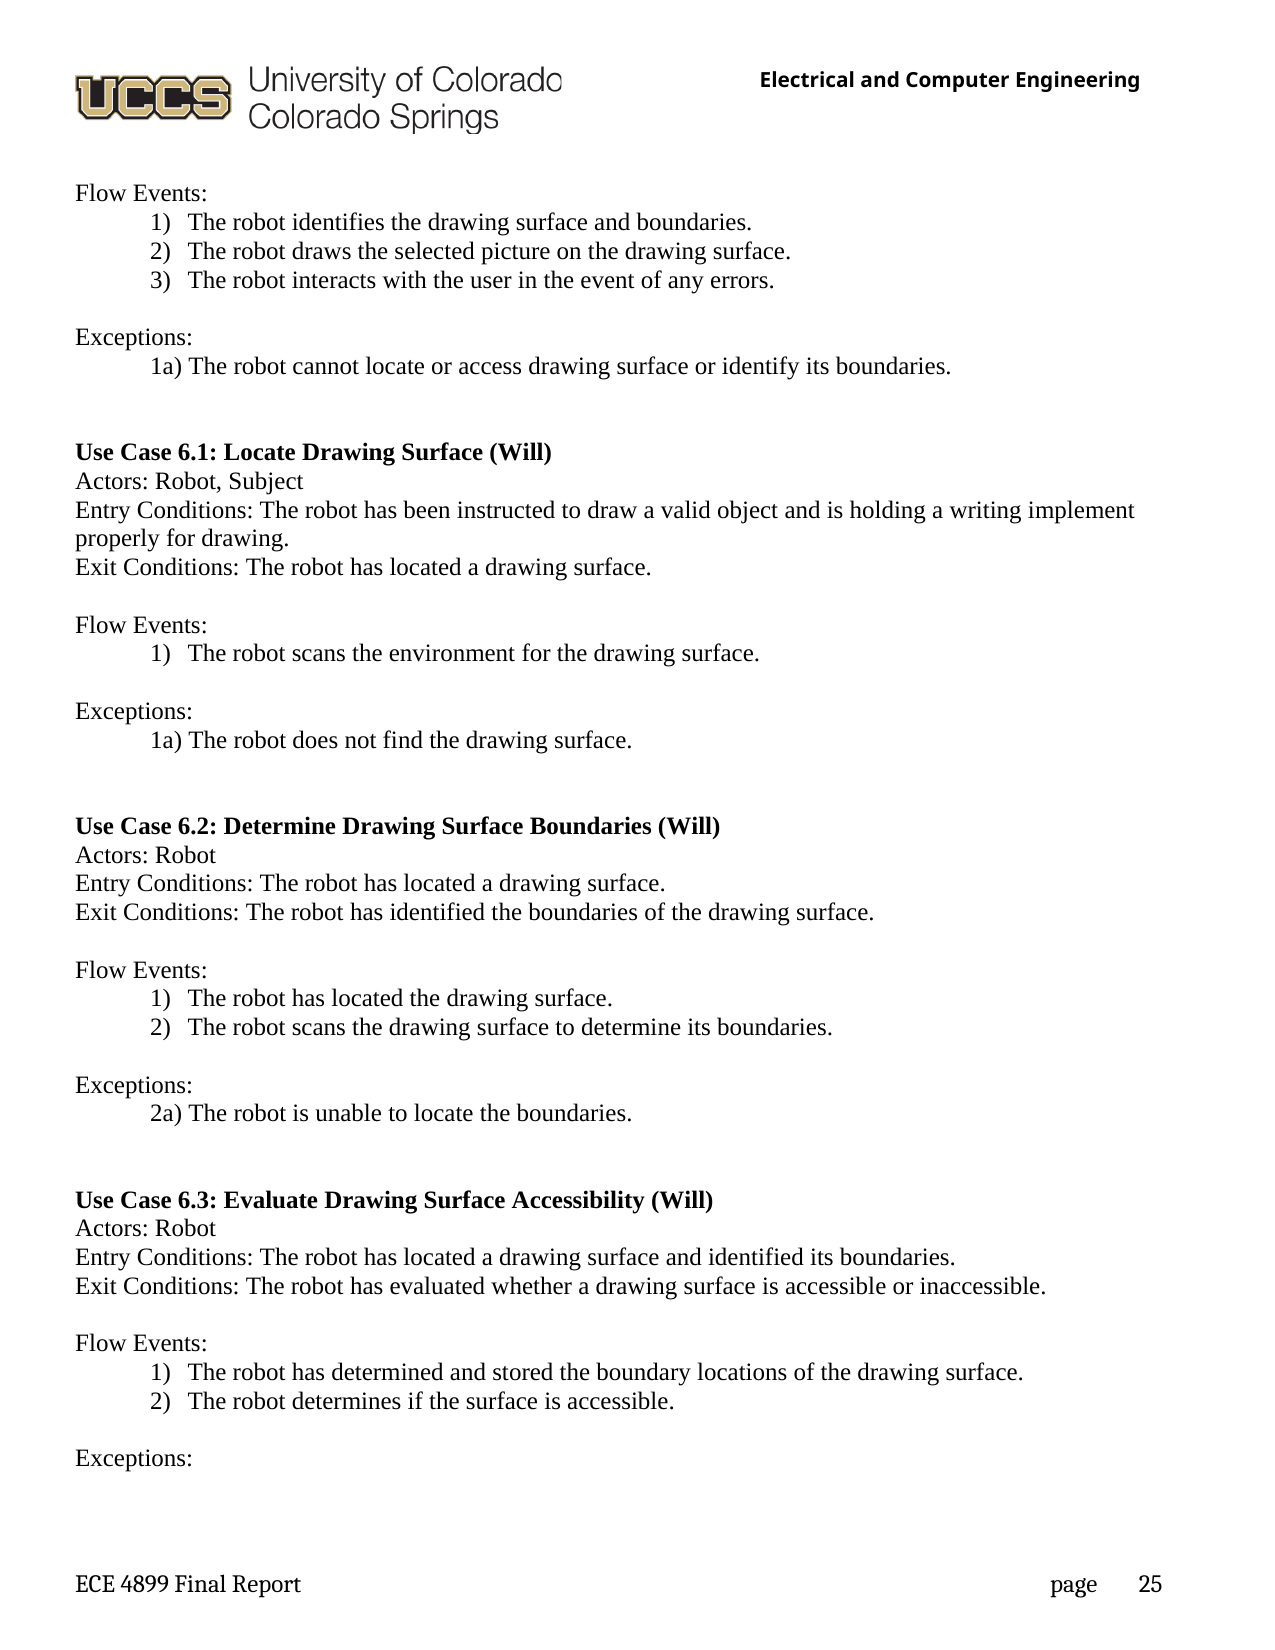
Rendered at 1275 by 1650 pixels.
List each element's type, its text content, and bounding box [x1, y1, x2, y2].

text Actors: Robot [75, 840, 1162, 868]
text Use Case 6.3: Evaluate Drawing Surface Accessibility (Will) [75, 1185, 1162, 1213]
text Exit Conditions: The robot has identified the boundaries of the drawing surface. [75, 897, 1162, 926]
list The robot has located the drawing surface. [150, 983, 1162, 1012]
text Actors: Robot [75, 1213, 1162, 1242]
text Exit Conditions: The robot has located a drawing surface. [75, 552, 1162, 581]
list The robot interacts with the user in the event of any errors. [150, 265, 1162, 293]
text Exceptions: [75, 1070, 1162, 1098]
text Actors: Robot, Subject [75, 466, 1162, 495]
text Exceptions: [75, 322, 1162, 351]
text Exceptions: [75, 1443, 1162, 1472]
text Exceptions: [75, 696, 1162, 725]
text Entry Conditions: The robot has located a drawing surface. [75, 868, 1162, 897]
list The robot identifies the drawing surface and boundaries. [150, 207, 1162, 236]
list The robot draws the selected picture on the drawing surface. [150, 236, 1162, 265]
list The robot scans the environment for the drawing surface. [150, 638, 1162, 667]
text Flow Events: [75, 1328, 1162, 1357]
text Exit Conditions: The robot has evaluated whether a drawing surface is accessible or inaccessible. [75, 1271, 1162, 1300]
list The robot determines if the surface is accessible. [150, 1386, 1162, 1415]
text Use Case 6.1: Locate Drawing Surface (Will) [75, 437, 1162, 466]
text 1a) The robot cannot locate or access drawing surface or identify its boundaries. [75, 351, 1162, 380]
text 1a) The robot does not find the drawing surface. [75, 725, 1162, 753]
text Entry Conditions: The robot has been instructed to draw a valid object and is holding a writing implement properly for drawing. [75, 495, 1162, 552]
text Entry Conditions: The robot has located a drawing surface and identified its boundaries. [75, 1242, 1162, 1271]
text Flow Events: [75, 178, 1162, 207]
text Flow Events: [75, 955, 1162, 983]
list The robot scans the drawing surface to determine its boundaries. [150, 1012, 1162, 1041]
list The robot has determined and stored the boundary locations of the drawing surface. [150, 1357, 1162, 1386]
text Flow Events: [75, 610, 1162, 638]
text 2a) The robot is unable to locate the boundaries. [75, 1098, 1162, 1127]
text Use Case 6.2: Determine Drawing Surface Boundaries (Will) [75, 811, 1162, 840]
